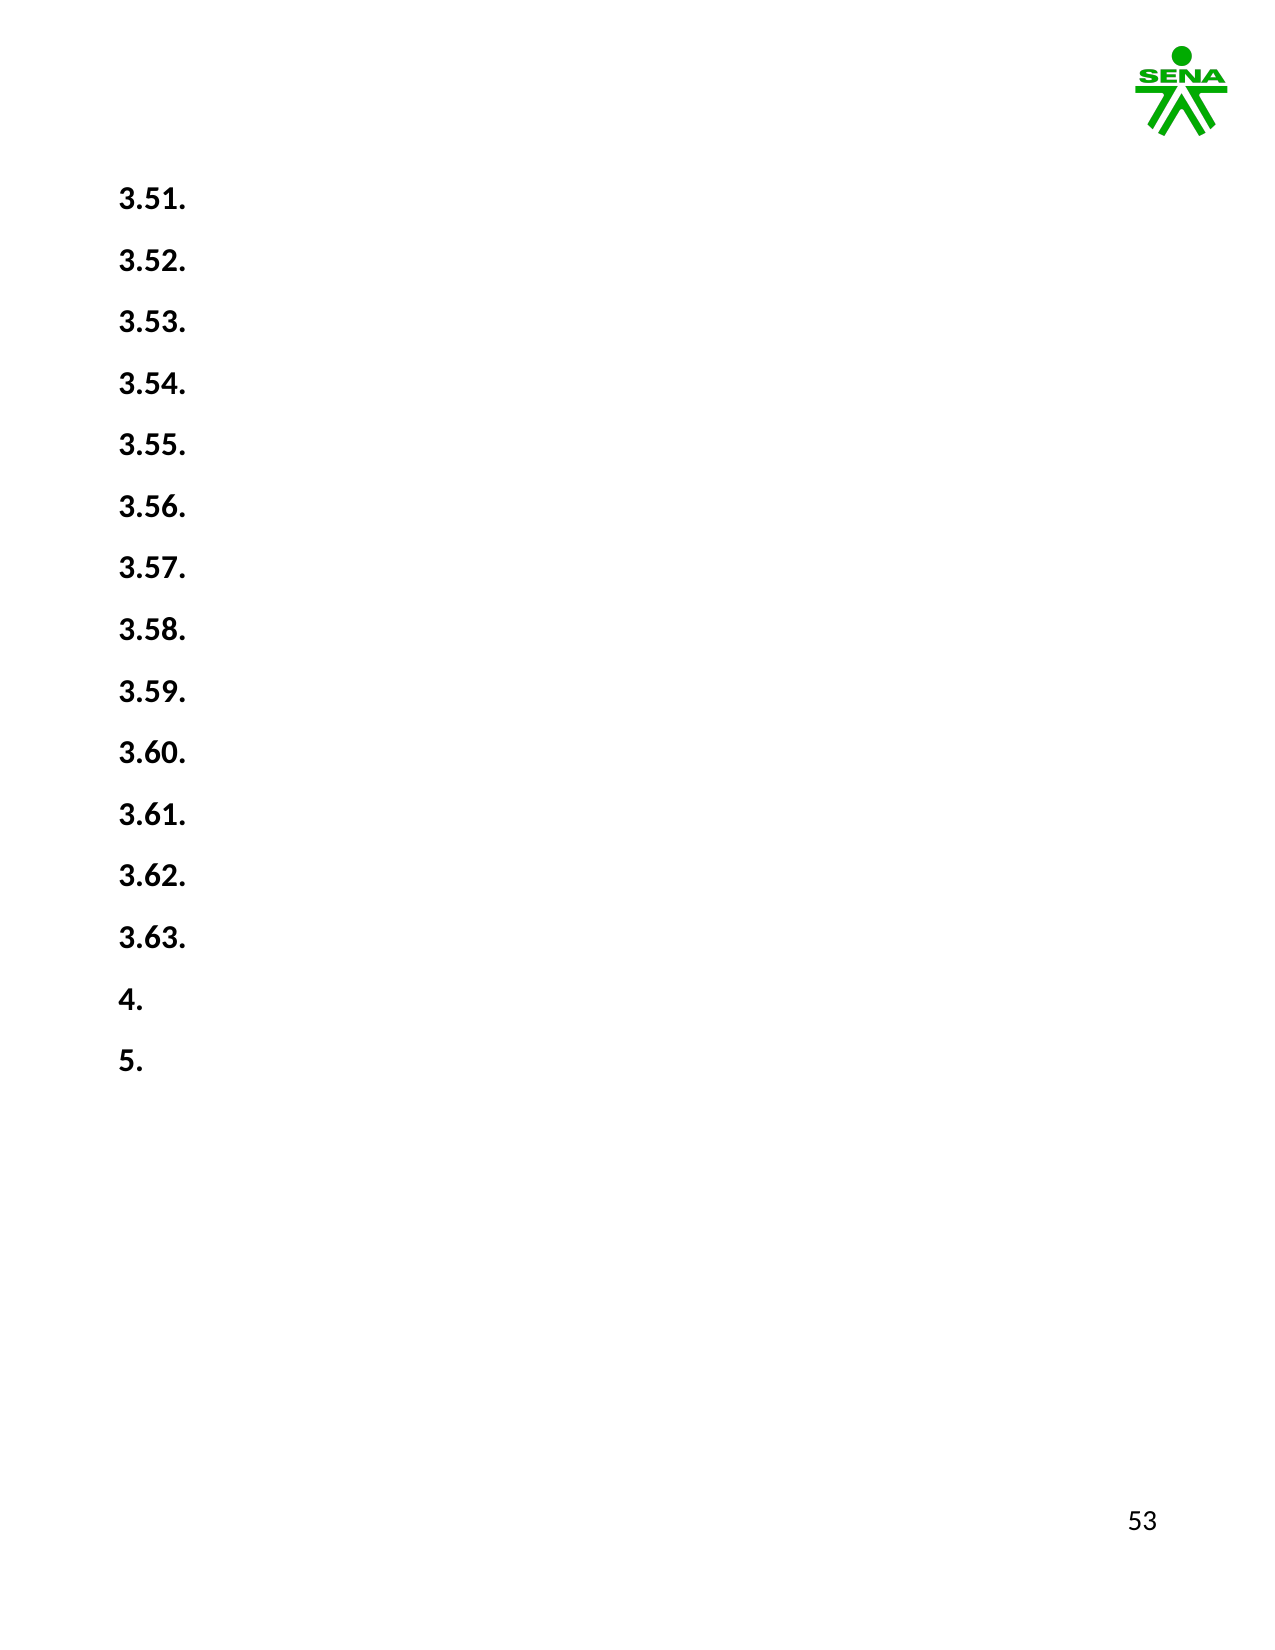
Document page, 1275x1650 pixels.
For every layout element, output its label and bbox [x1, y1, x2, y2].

picture [1135, 46, 1228, 136]
